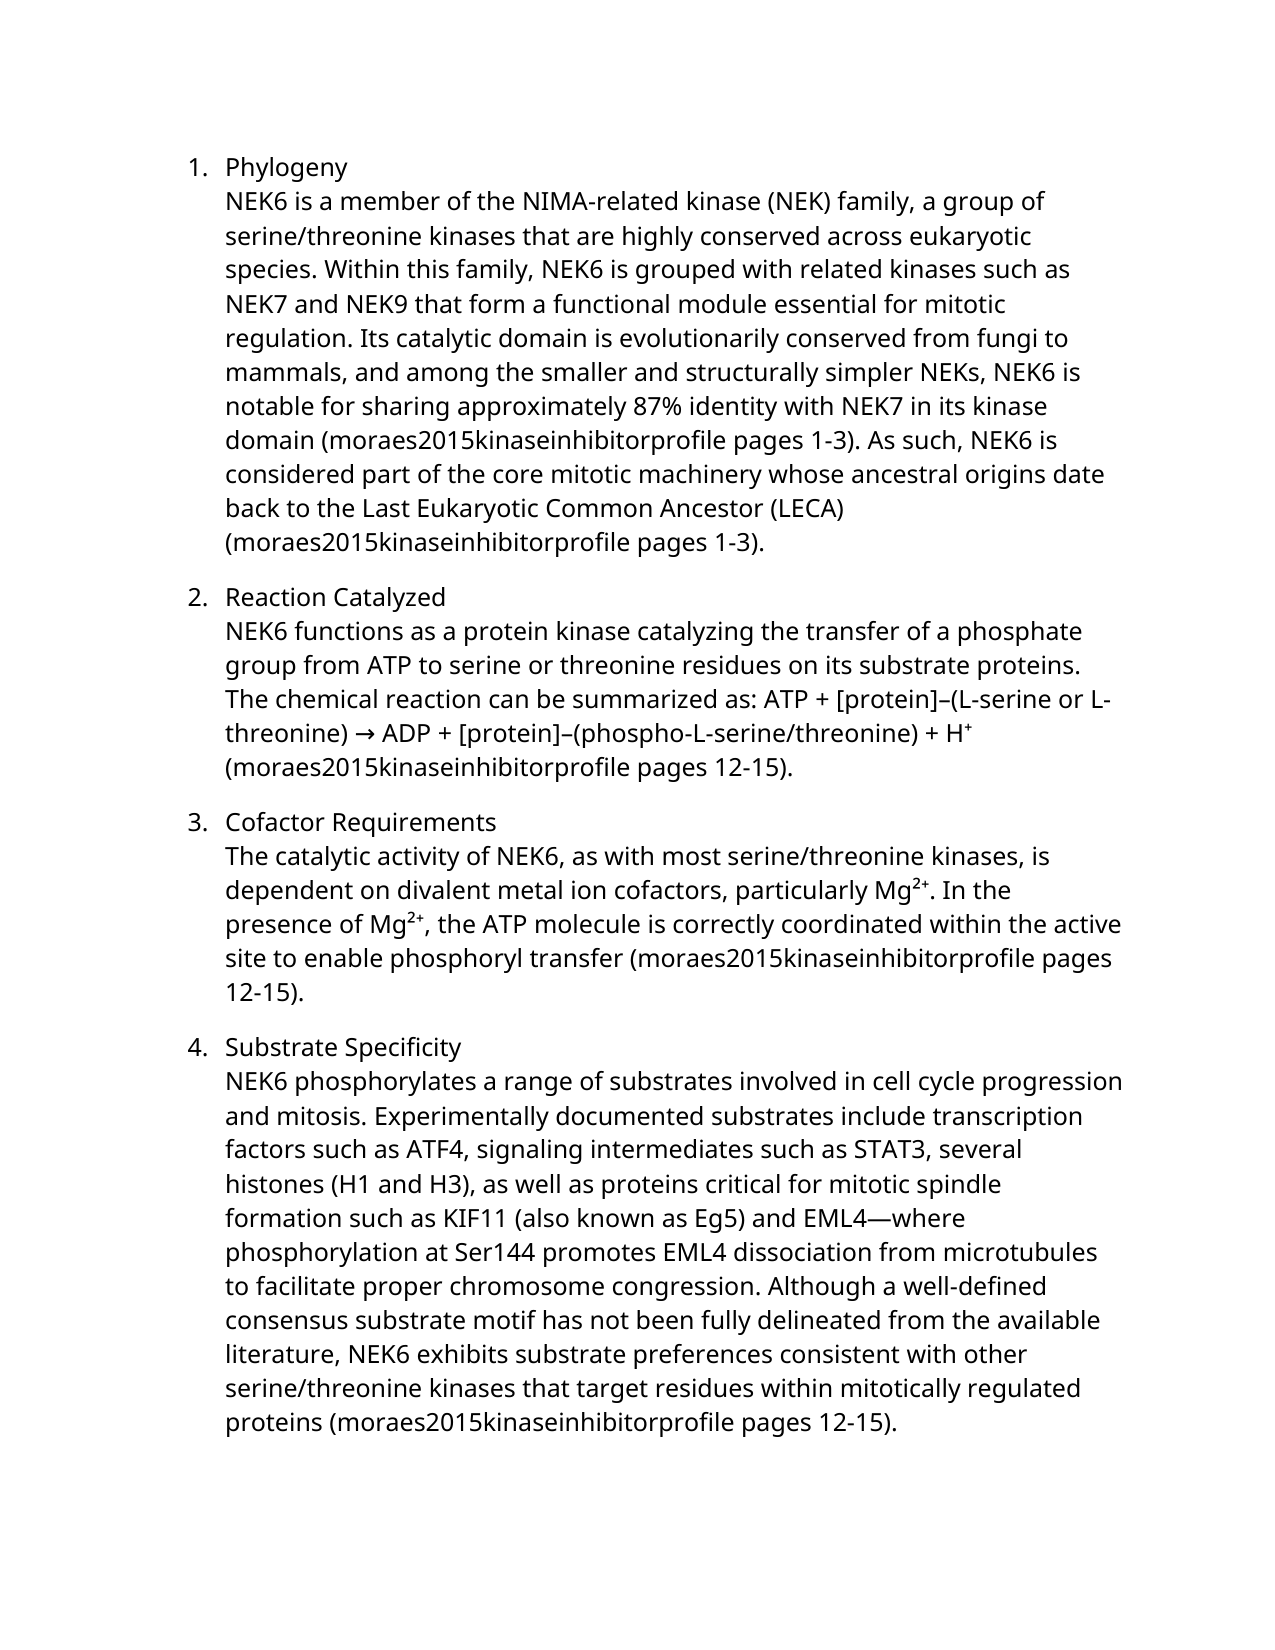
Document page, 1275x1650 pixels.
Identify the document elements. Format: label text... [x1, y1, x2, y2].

list Reaction Catalyzed NEK6 functions as a protein kinase catalyzing the transfer of a phosphate group from ATP to serine or threonine residues on its substrate proteins. The chemical reaction can be summarized as: ATP + [protein]–(L-serine or L-threonine) → ADP + [protein]–(phospho-L-serine/threonine) + H⁺ (moraes2015kinaseinhibitorprofile pages 12-15). [187, 579, 1125, 784]
list Substrate Specificity NEK6 phosphorylates a range of substrates involved in cell cycle progression and mitosis. Experimentally documented substrates include transcription factors such as ATF4, signaling intermediates such as STAT3, several histones (H1 and H3), as well as proteins critical for mitotic spindle formation such as KIF11 (also known as Eg5) and EML4—where phosphorylation at Ser144 promotes EML4 dissociation from microtubules to facilitate proper chromosome congression. Although a well‐defined consensus substrate motif has not been fully delineated from the available literature, NEK6 exhibits substrate preferences consistent with other serine/threonine kinases that target residues within mitotically regulated proteins (moraes2015kinaseinhibitorprofile pages 12-15). [187, 1030, 1125, 1439]
list Phylogeny NEK6 is a member of the NIMA‐related kinase (NEK) family, a group of serine/threonine kinases that are highly conserved across eukaryotic species. Within this family, NEK6 is grouped with related kinases such as NEK7 and NEK9 that form a functional module essential for mitotic regulation. Its catalytic domain is evolutionarily conserved from fungi to mammals, and among the smaller and structurally simpler NEKs, NEK6 is notable for sharing approximately 87% identity with NEK7 in its kinase domain (moraes2015kinaseinhibitorprofile pages 1-3). As such, NEK6 is considered part of the core mitotic machinery whose ancestral origins date back to the Last Eukaryotic Common Ancestor (LECA) (moraes2015kinaseinhibitorprofile pages 1-3). [187, 150, 1125, 559]
list Cofactor Requirements The catalytic activity of NEK6, as with most serine/threonine kinases, is dependent on divalent metal ion cofactors, particularly Mg²⁺. In the presence of Mg²⁺, the ATP molecule is correctly coordinated within the active site to enable phosphoryl transfer (moraes2015kinaseinhibitorprofile pages 12-15). [187, 805, 1125, 1009]
